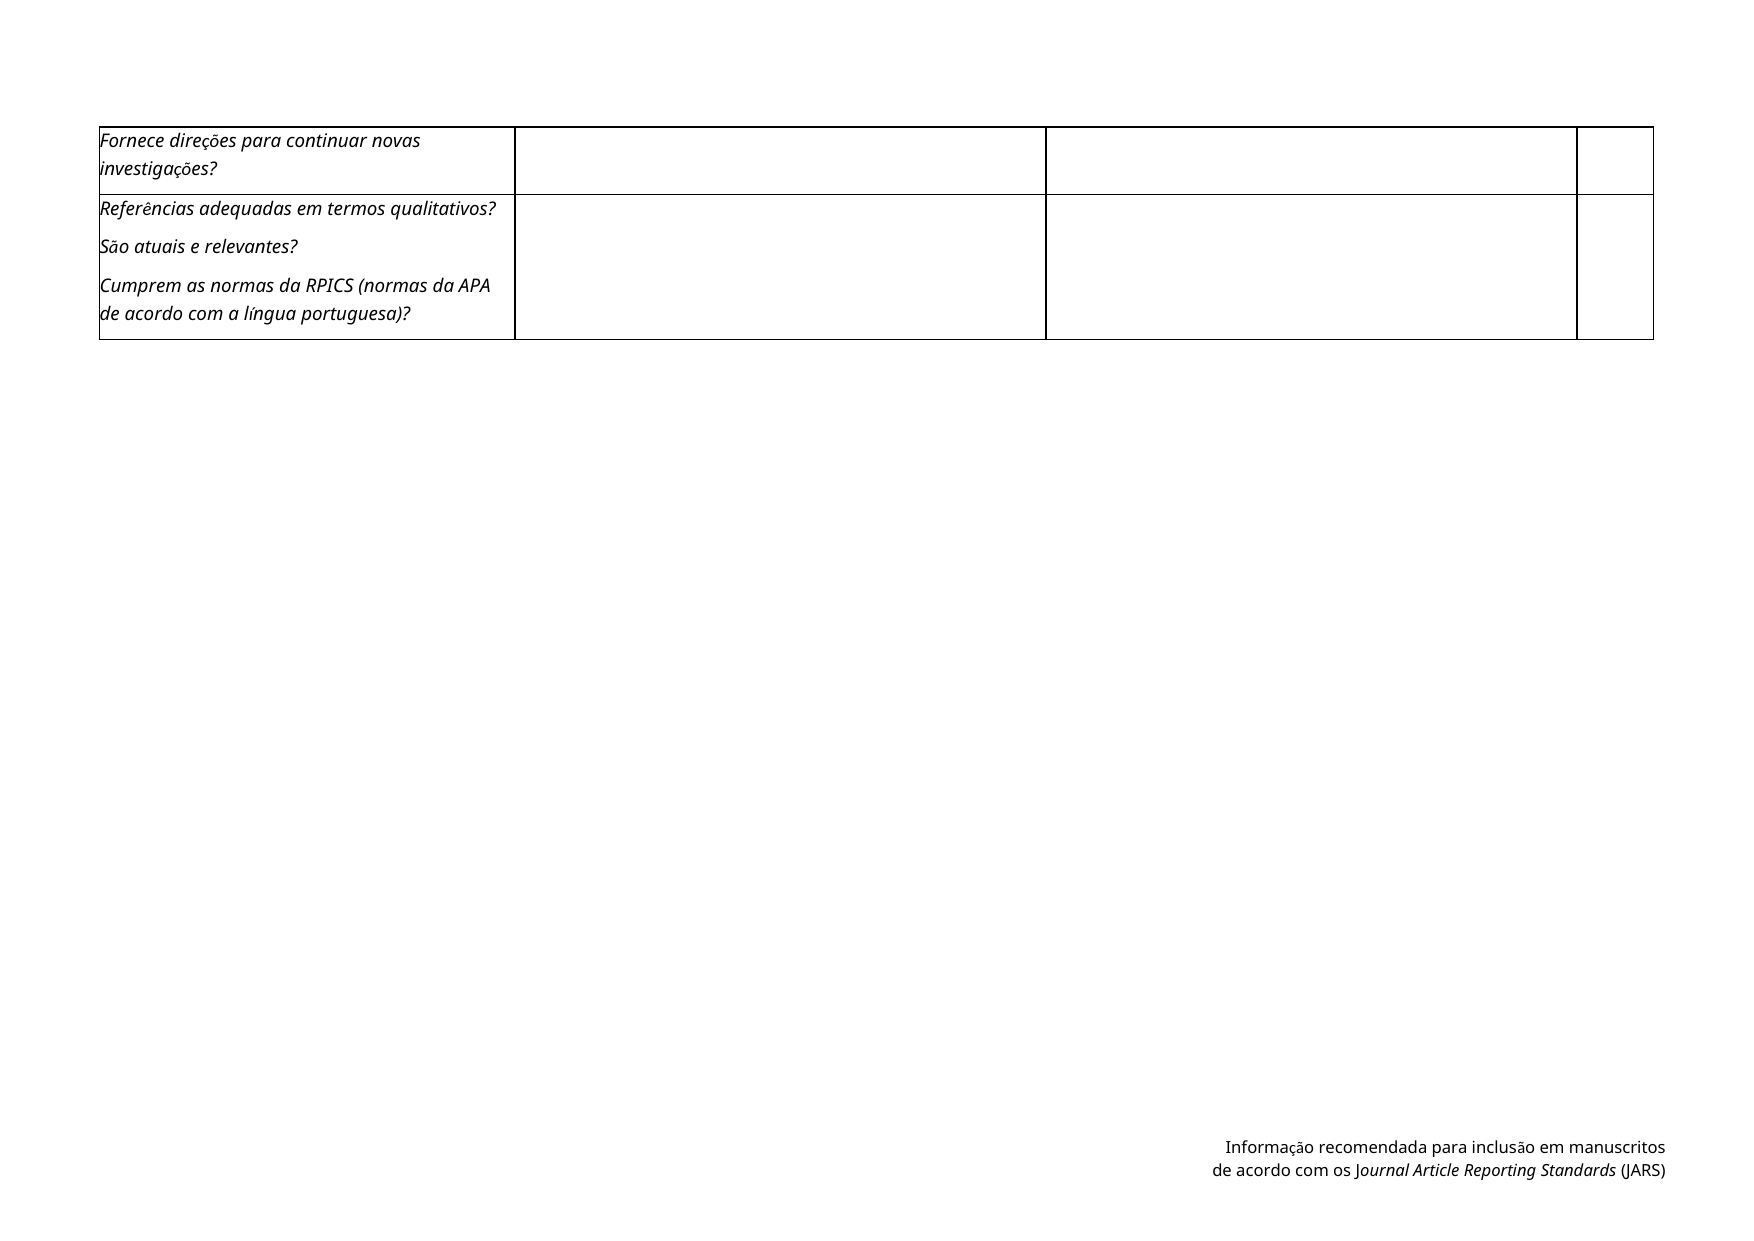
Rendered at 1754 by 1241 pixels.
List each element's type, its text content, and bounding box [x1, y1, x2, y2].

table_cell [1025, 128, 1045, 194]
table_cell [1578, 195, 1653, 338]
table_cell [1047, 195, 1576, 338]
table_cell Referências adequadas em termos qualitativos? São atuais e relevantes? Cumprem as normas da RPICS (normas da APA de acordo com a língua portuguesa)? [100, 195, 514, 338]
table_cell [516, 195, 1025, 338]
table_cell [100, 128, 514, 194]
table_cell [1025, 195, 1045, 338]
table_cell [1047, 128, 1576, 194]
table_cell [516, 128, 1025, 194]
table_cell [1578, 128, 1653, 194]
